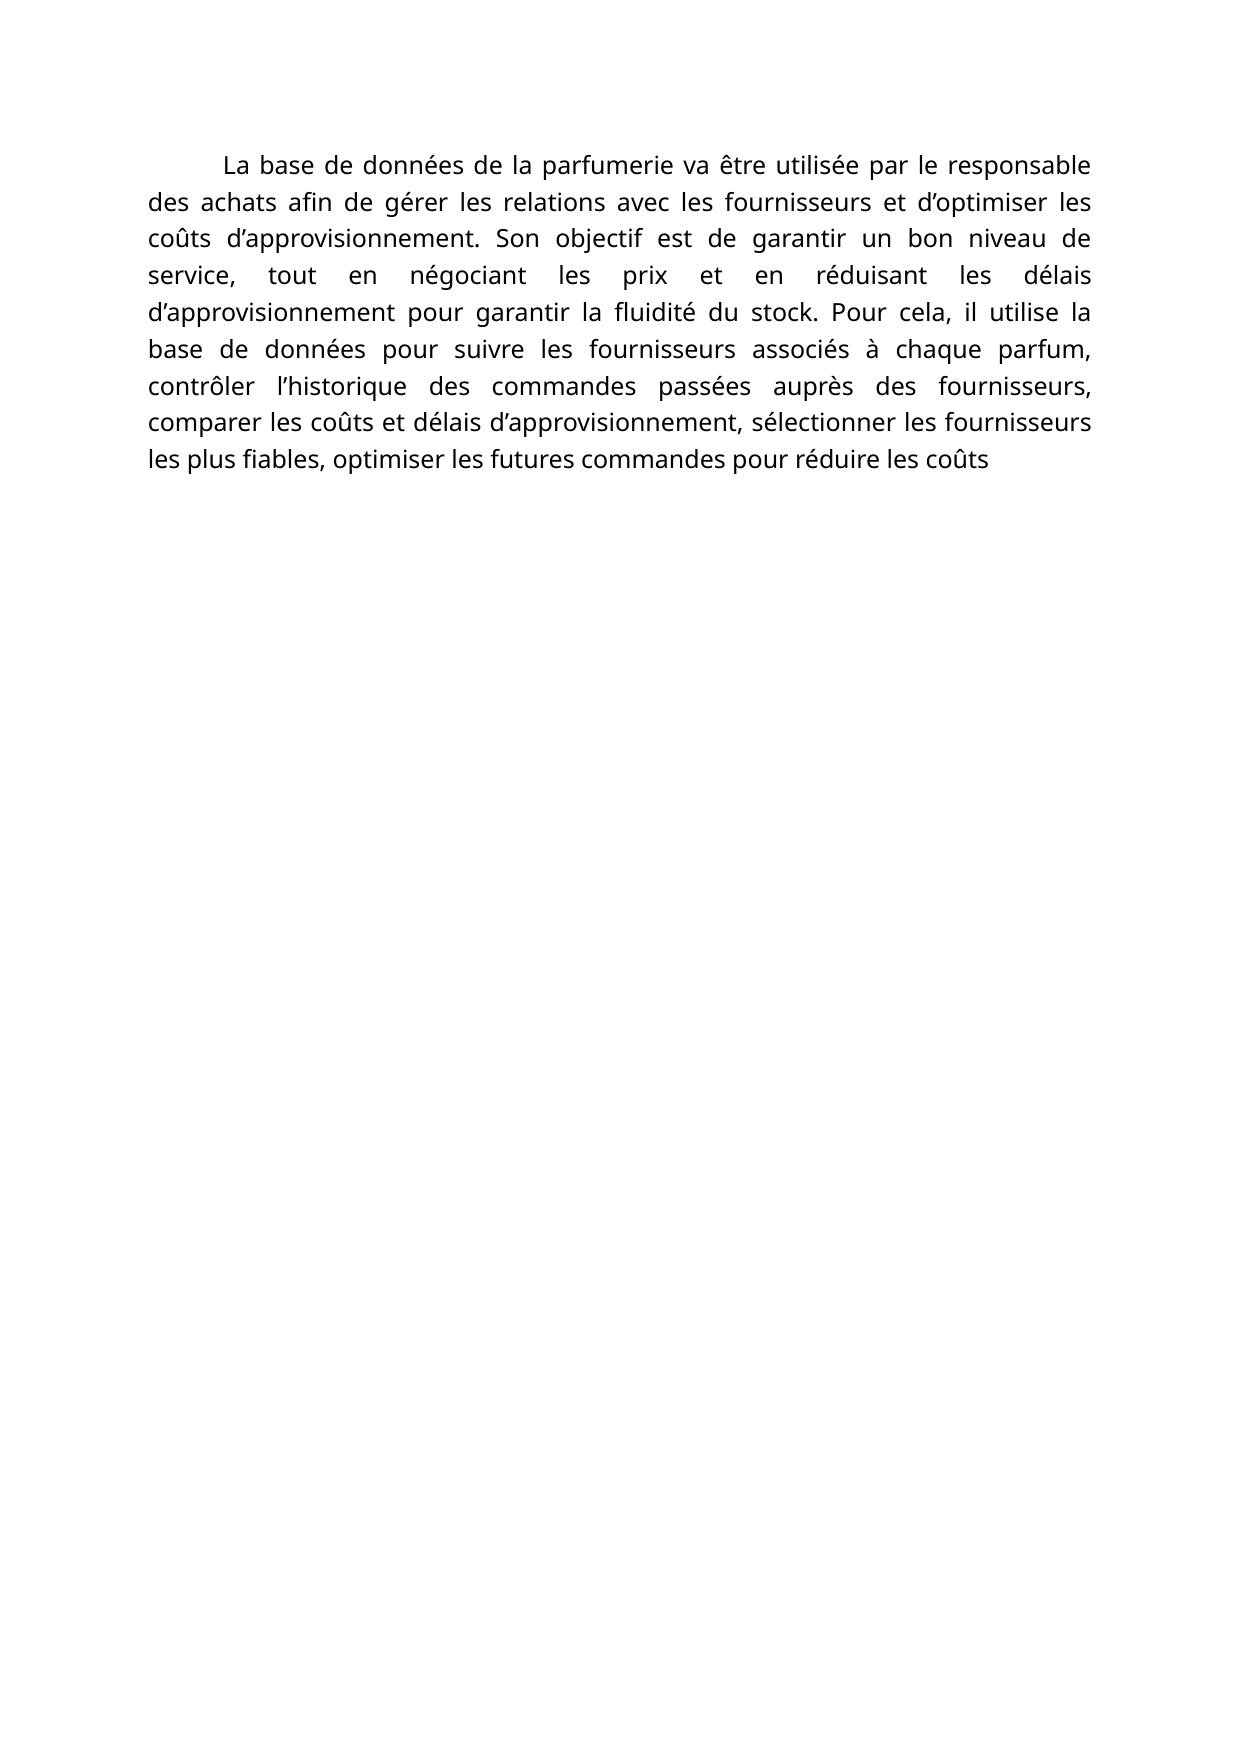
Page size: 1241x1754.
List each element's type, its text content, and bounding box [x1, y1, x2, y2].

text La base de données de la parfumerie va être utilisée par le responsable des achats afin de gérer les relations avec les fournisseurs et d’optimiser les coûts d’approvisionnement. Son objectif est de garantir un bon niveau de service, tout en négociant les prix et en réduisant les délais d’approvisionnement pour garantir la fluidité du stock. Pour cela, il utilise la base de données pour suivre les fournisseurs associés à chaque parfum, contrôler l’historique des commandes passées auprès des fournisseurs, comparer les coûts et délais d’approvisionnement, sélectionner les fournisseurs les plus fiables, optimiser les futures commandes pour réduire les coûts [148, 148, 1093, 476]
